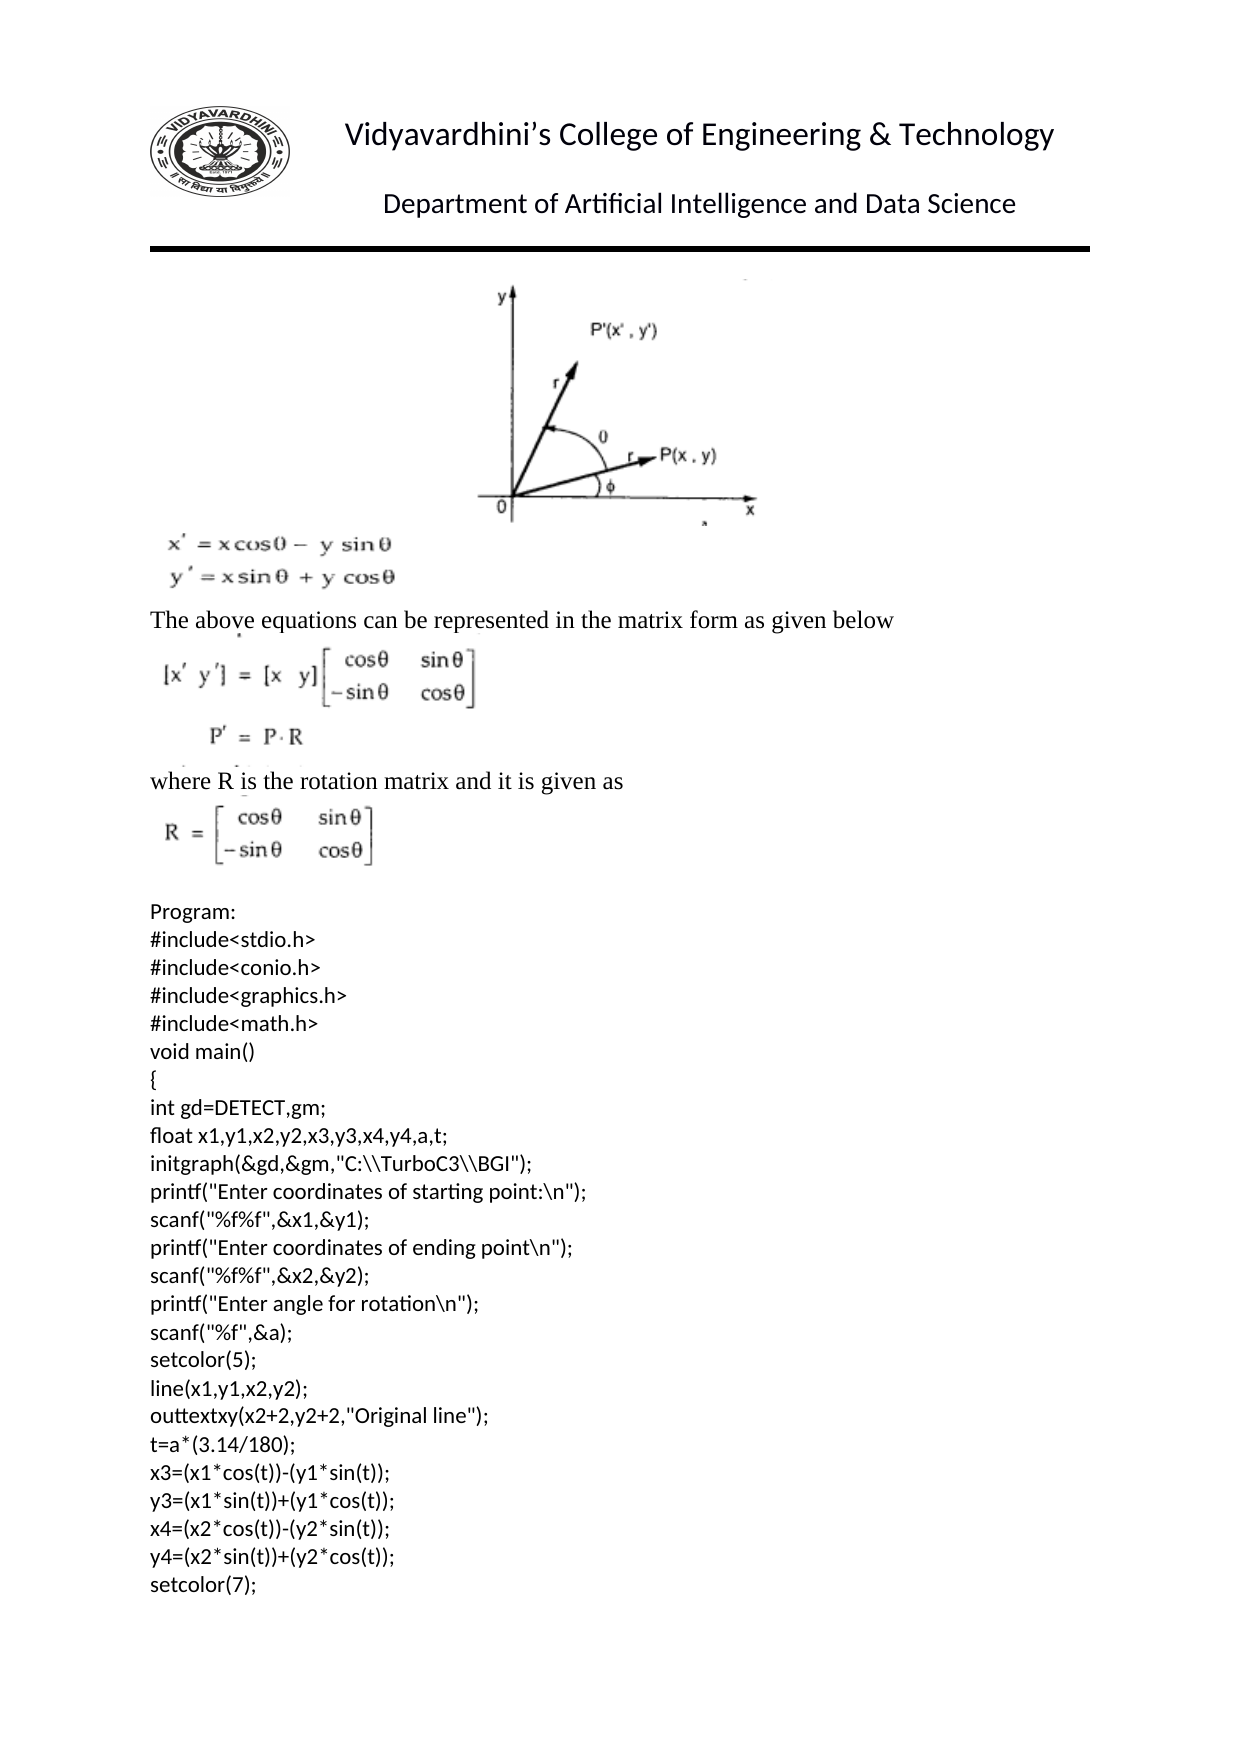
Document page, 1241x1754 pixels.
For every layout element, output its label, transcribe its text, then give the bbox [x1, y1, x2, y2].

text printf("Enter coordinates of starting point:\n"); [150, 1177, 1090, 1206]
text #include<graphics.h> [150, 981, 1090, 1009]
text float x1,y1,x2,y2,x3,y3,x4,y4,a,t; [150, 1121, 1090, 1149]
text void main() [150, 1037, 1090, 1065]
text outtextxy(x2+2,y2+2,"Original line"); [150, 1402, 1090, 1430]
text t=a*(3.14/180); [150, 1430, 1090, 1458]
picture [150, 633, 499, 767]
picture [467, 279, 773, 526]
text where R is the rotation matrix and it is given as [150, 766, 1090, 795]
text #include<conio.h> [150, 953, 1090, 981]
text x3=(x1*cos(t))-(y1*sin(t)); [150, 1458, 1090, 1486]
picture [150, 106, 290, 197]
text line(x1,y1,x2,y2); [150, 1374, 1090, 1402]
text initgraph(&gd,&gm,"C:\\TurboC3\\BGI"); [150, 1149, 1090, 1177]
text y4=(x2*sin(t))+(y2*cos(t)); [150, 1542, 1090, 1570]
text #include<math.h> [150, 1009, 1090, 1037]
text scanf("%f%f",&x2,&y2); [150, 1262, 1090, 1289]
text int gd=DETECT,gm; [150, 1093, 1090, 1121]
text x4=(x2*cos(t))-(y2*sin(t)); [150, 1514, 1090, 1542]
text printf("Enter coordinates of ending point\n"); [150, 1233, 1090, 1262]
text setcolor(7); [150, 1570, 1090, 1598]
text setcolor(5); [150, 1346, 1090, 1374]
text printf("Enter angle for rotation\n"); [150, 1289, 1090, 1318]
picture [150, 525, 419, 605]
text { [150, 1065, 1090, 1093]
picture [150, 795, 402, 869]
text scanf("%f",&a); [150, 1318, 1090, 1346]
text The above equations can be represented in the matrix form as given below [150, 605, 1090, 633]
text #include<stdio.h> [150, 925, 1090, 953]
text scanf("%f%f",&x1,&y1); [150, 1206, 1090, 1233]
text Program: [150, 897, 1090, 925]
text y3=(x1*sin(t))+(y1*cos(t)); [150, 1486, 1090, 1514]
